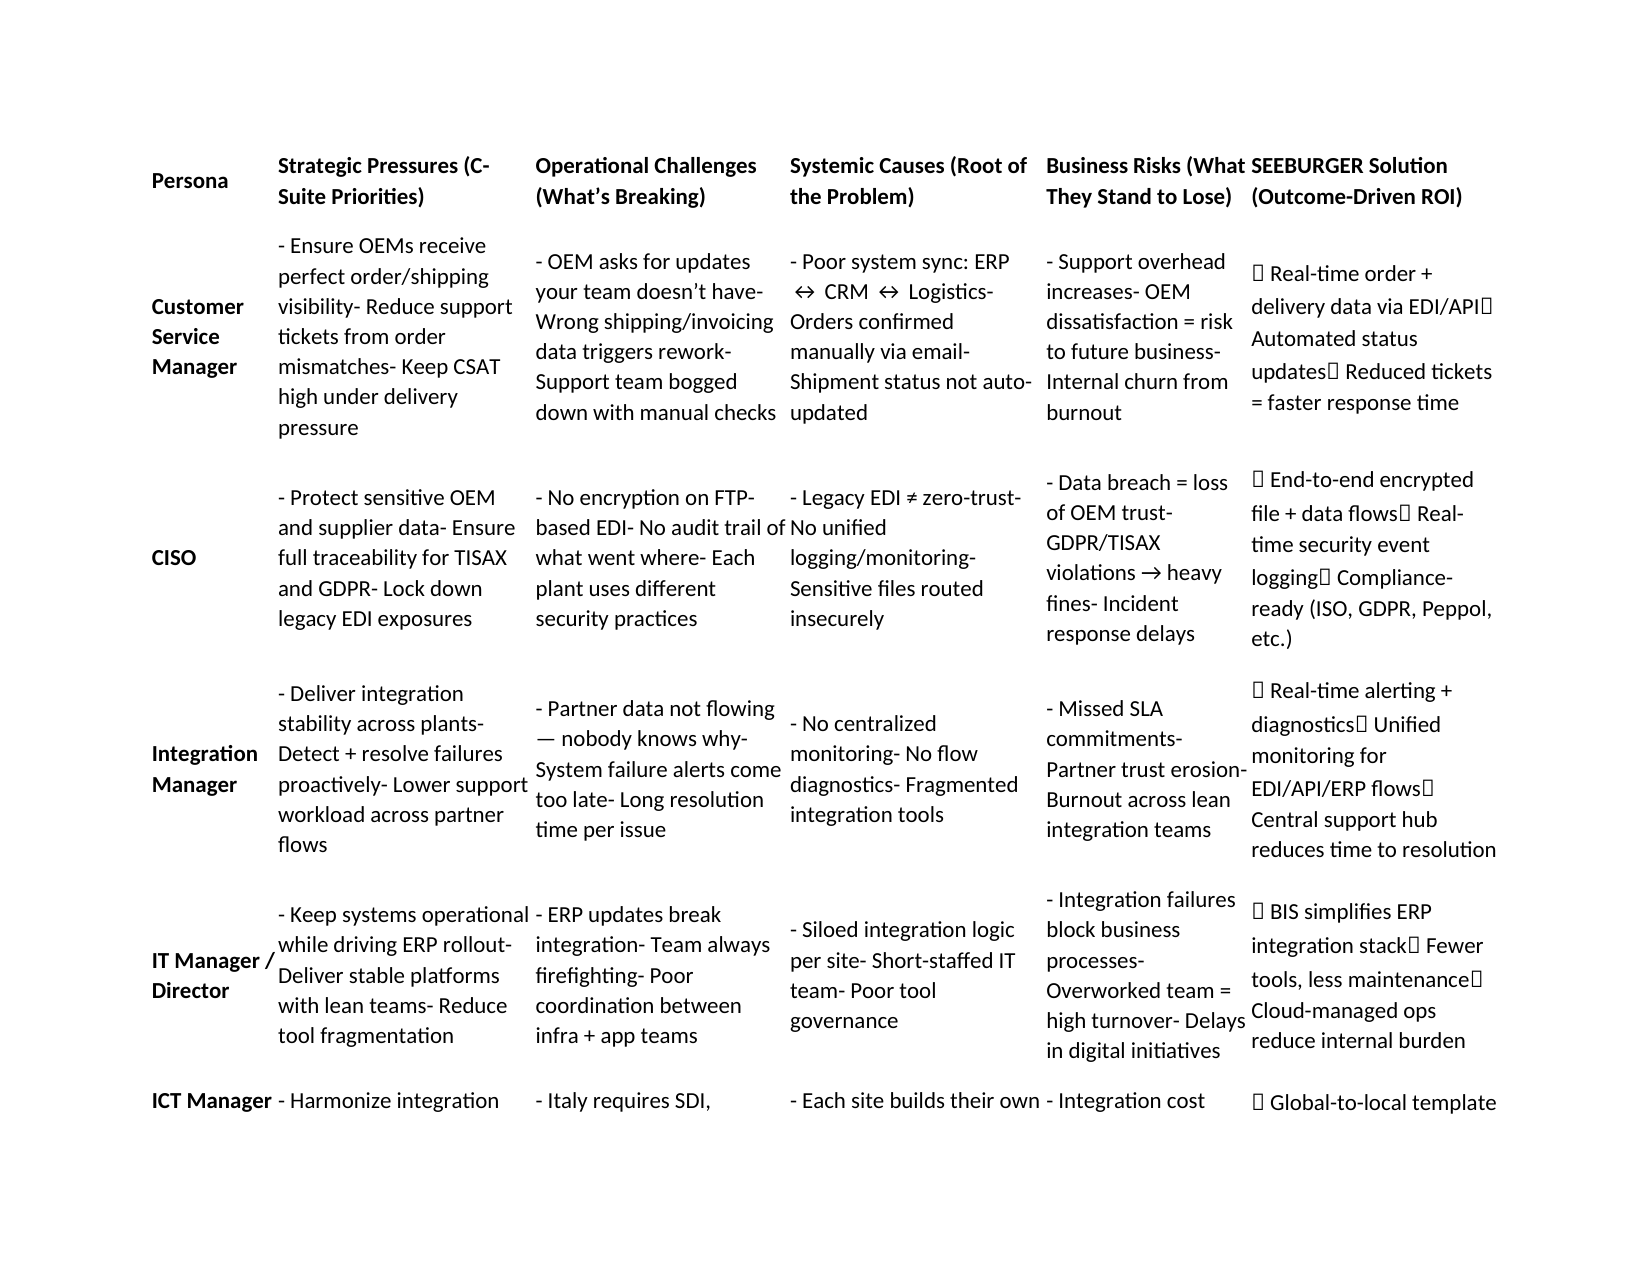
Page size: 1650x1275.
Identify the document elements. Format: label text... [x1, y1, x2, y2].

table_cell - Siloed integration logic per site- Short-staffed IT team- Poor tool governance [788, 884, 1044, 1085]
table_cell - Legacy EDI ≠ zero-trust- No unified logging/monitoring- Sensitive files routed insecurely [788, 461, 1044, 672]
table_cell - Italy requires SDI, Germany needs ZUGFeRD- No global format template- Too many regional one-offs [534, 1085, 788, 1119]
table_header Systemic Causes (Root of the Problem) [788, 150, 1044, 230]
table_cell IT Manager / Director [150, 884, 276, 1085]
table_cell 🔹 Global-to-local template strategy🔹 Built-in e-invoicing compliance per country🔹 Central BIS governance with regional flexibility [1249, 1085, 1500, 1119]
table_header Operational Challenges (What’s Breaking) [534, 150, 788, 230]
table_cell 🔹 Real-time alerting + diagnostics🔹 Unified monitoring for EDI/API/ERP flows🔹 Central support hub reduces time to resolution [1249, 672, 1500, 884]
table_cell - Ensure OEMs receive perfect order/shipping visibility- Reduce support tickets from order mismatches- Keep CSAT high under delivery pressure [276, 230, 534, 461]
table_cell - Partner data not flowing — nobody knows why- System failure alerts come too late- Long resolution time per issue [534, 672, 788, 884]
table_cell - Integration failures block business processes- Overworked team = high turnover- Delays in digital initiatives [1045, 884, 1249, 1085]
table_cell - ERP updates break integration- Team always firefighting- Poor coordination between infra + app teams [534, 884, 788, 1085]
table_cell - Data breach = loss of OEM trust- GDPR/TISAX violations → heavy fines- Incident response delays [1045, 461, 1249, 672]
table_header Persona [150, 150, 276, 230]
table_cell - No encryption on FTP-based EDI- No audit trail of what went where- Each plant uses different security practices [534, 461, 788, 672]
table_cell - Poor system sync: ERP ↔ CRM ↔ Logistics- Orders confirmed manually via email- Shipment status not auto-updated [788, 230, 1044, 461]
table_cell Integration Manager [150, 672, 276, 884]
table_cell - Keep systems operational while driving ERP rollout- Deliver stable platforms with lean teams- Reduce tool fragmentation [276, 884, 534, 1085]
table_header SEEBURGER Solution (Outcome-Driven ROI) [1249, 150, 1500, 230]
table_cell - Integration cost duplication- Missed compliance deadlines- Blocked expansion to new markets [1045, 1085, 1249, 1119]
table_header Business Risks (What They Stand to Lose) [1045, 150, 1249, 230]
table_cell - Protect sensitive OEM and supplier data- Ensure full traceability for TISAX and GDPR- Lock down legacy EDI exposures [276, 461, 534, 672]
table_cell 🔹 End-to-end encrypted file + data flows🔹 Real-time security event logging🔹 Compliance-ready (ISO, GDPR, Peppol, etc.) [1249, 461, 1500, 672]
table_cell 🔹 Real-time order + delivery data via EDI/API🔹 Automated status updates🔹 Reduced tickets = faster response time [1249, 230, 1500, 461]
table_cell - Missed SLA commitments- Partner trust erosion- Burnout across lean integration teams [1045, 672, 1249, 884]
table_cell ICT Manager [150, 1085, 276, 1119]
table_cell - No centralized monitoring- No flow diagnostics- Fragmented integration tools [788, 672, 1044, 884]
table_cell CISO [150, 461, 276, 672]
table_cell Customer Service Manager [150, 230, 276, 461]
table_cell - OEM asks for updates your team doesn’t have- Wrong shipping/invoicing data triggers rework- Support team bogged down with manual checks [534, 230, 788, 461]
table_cell - Deliver integration stability across plants- Detect + resolve failures proactively- Lower support workload across partner flows [276, 672, 534, 884]
table_cell 🔹 BIS simplifies ERP integration stack🔹 Fewer tools, less maintenance🔹 Cloud-managed ops reduce internal burden [1249, 884, 1500, 1085]
table_cell - Support overhead increases- OEM dissatisfaction = risk to future business- Internal churn from burnout [1045, 230, 1249, 461]
table_cell - Each site builds their own flows- No global standardization- Poor cross-country compliance visibility [788, 1085, 1044, 1119]
table_header Strategic Pressures (C-Suite Priorities) [276, 150, 534, 230]
